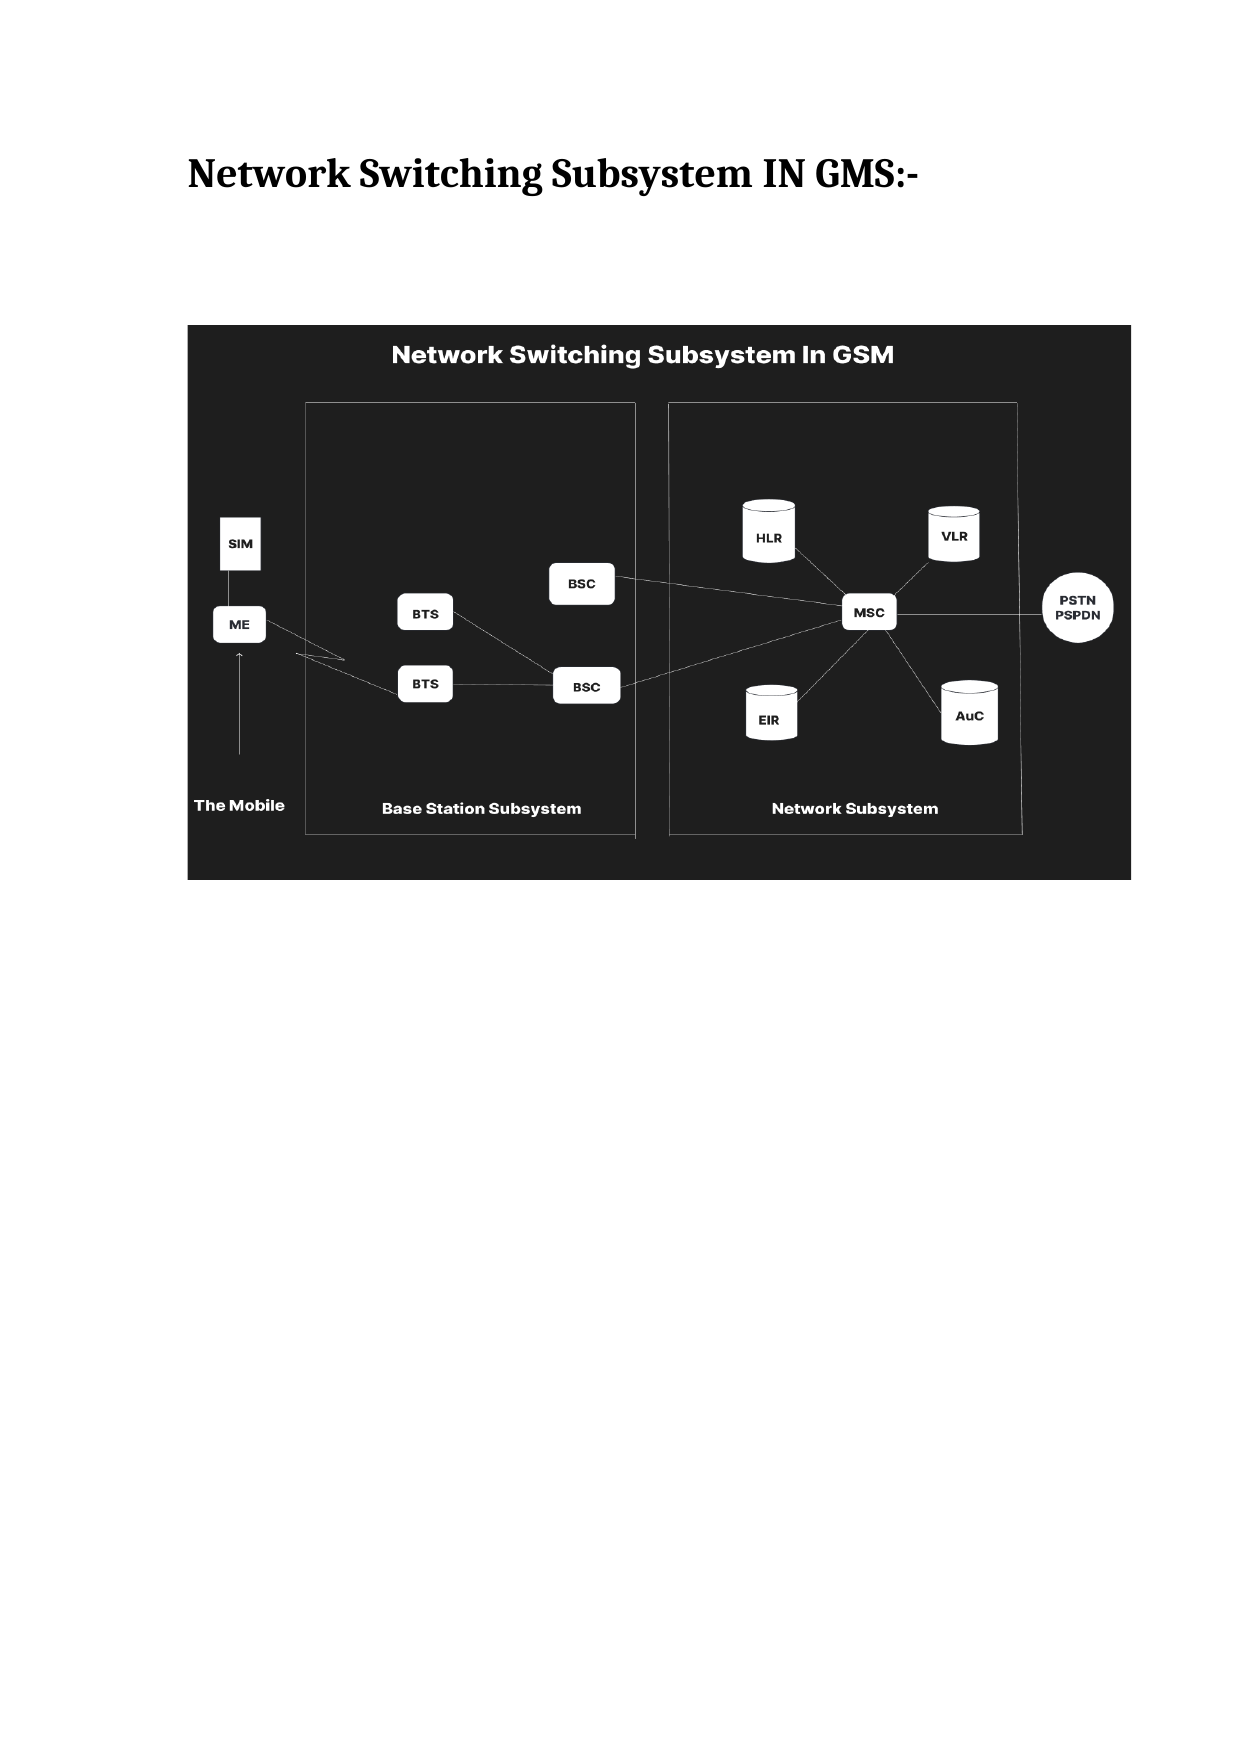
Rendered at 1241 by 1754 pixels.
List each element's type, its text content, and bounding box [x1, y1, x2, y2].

picture [187, 325, 1132, 880]
text Network Switching Subsystem IN GMS:- [187, 150, 1053, 198]
